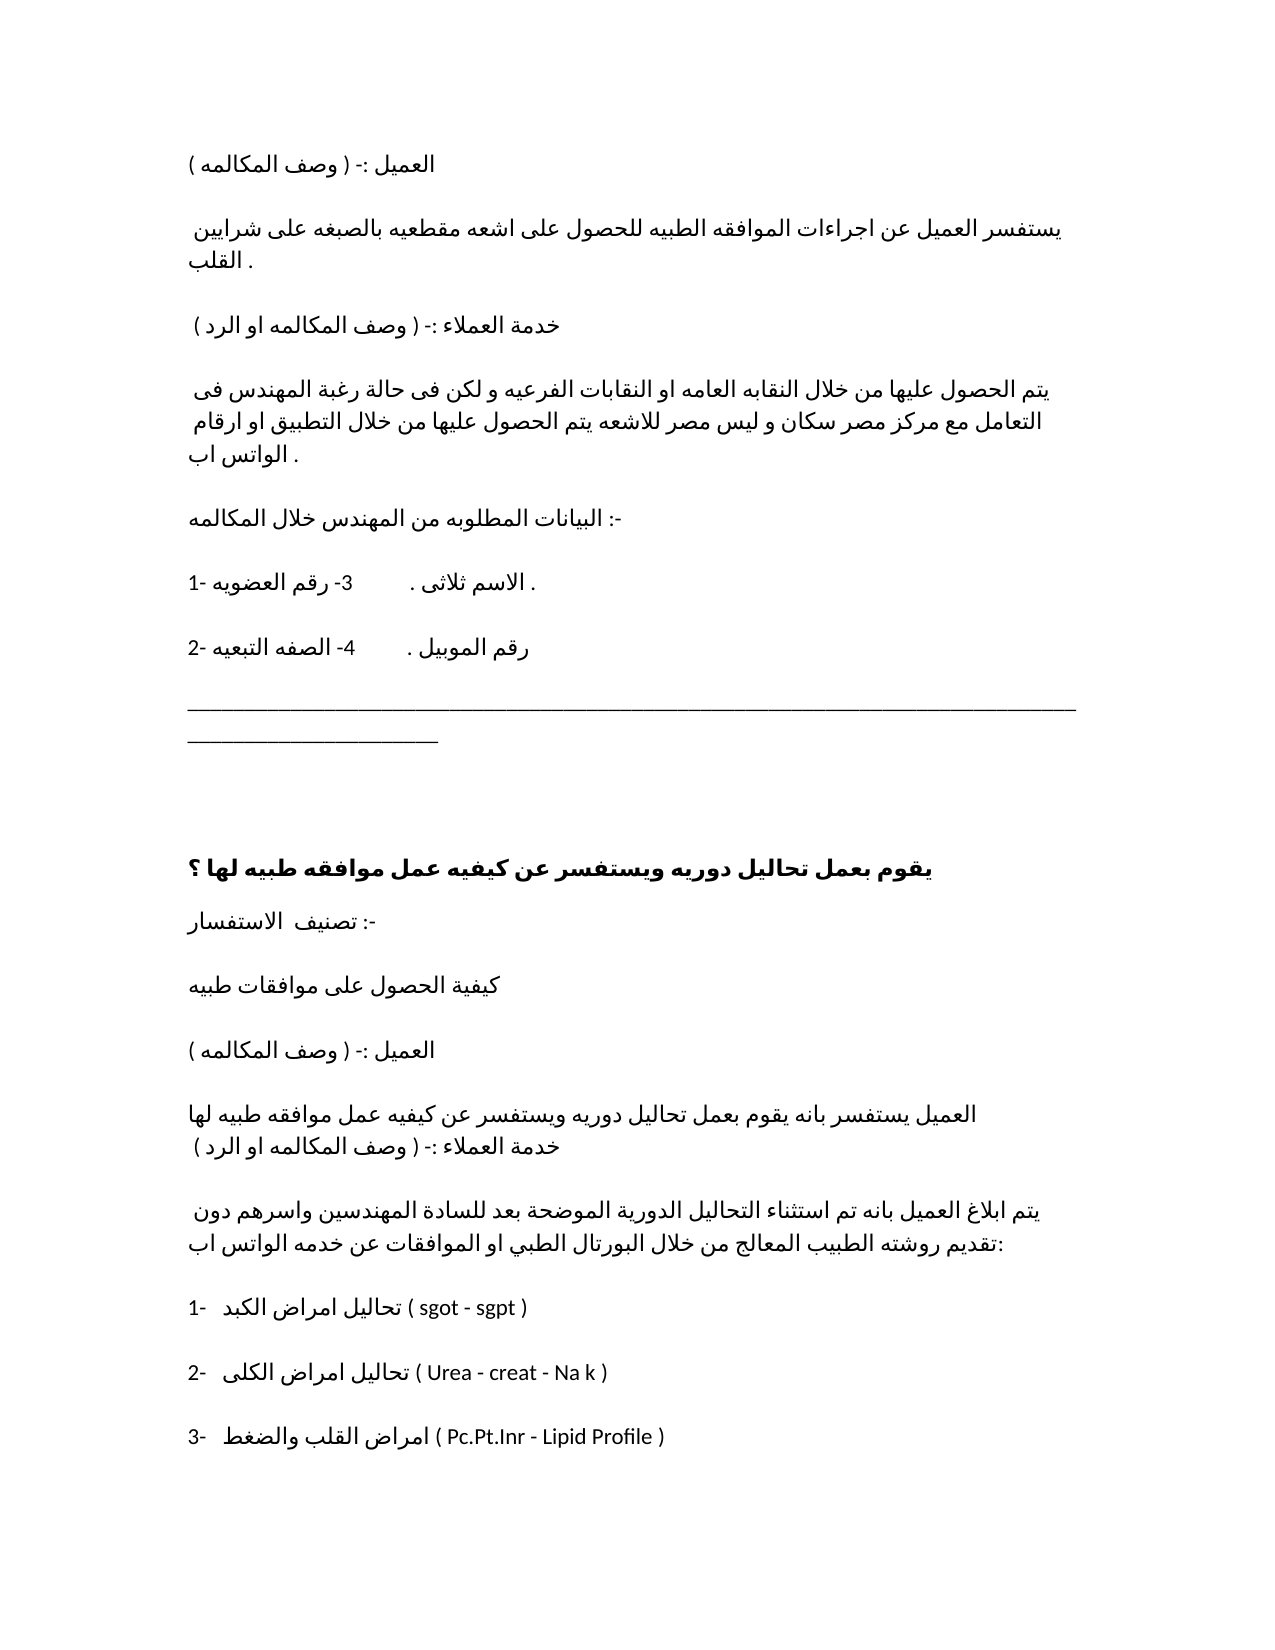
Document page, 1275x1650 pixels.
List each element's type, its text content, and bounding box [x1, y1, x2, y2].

text ____________________________________________________________________________________________________ [187, 686, 1087, 746]
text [187, 150, 1087, 661]
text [187, 907, 1087, 1482]
text يقوم بعمل تحاليل دوريه ويستفسر عن كيفيه عمل موافقه طبيه لها ؟ [187, 854, 1087, 882]
